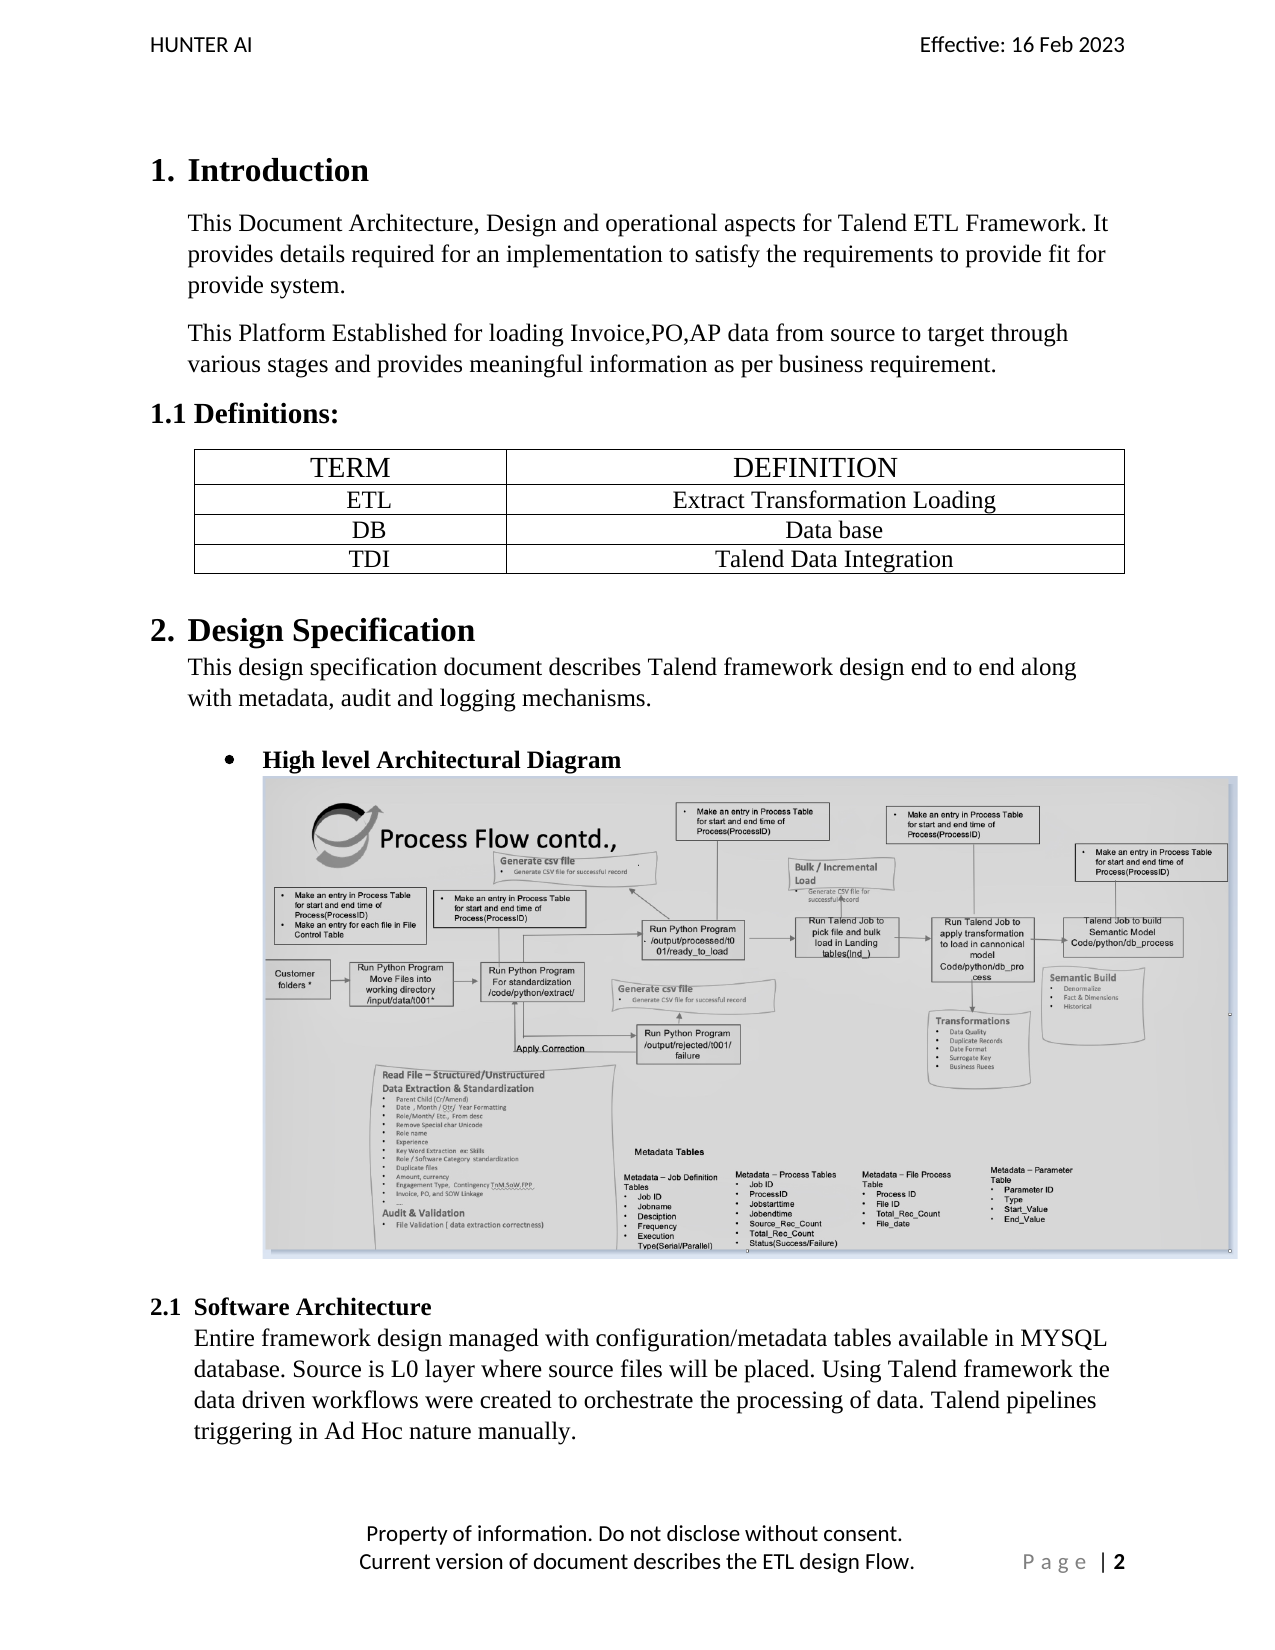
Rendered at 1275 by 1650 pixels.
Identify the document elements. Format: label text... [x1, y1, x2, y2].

list Entire framework design managed with configuration/metadata tables available in MYSQL database. Source is L0 layer where source files will be placed. Using Talend framework the data driven workflows were created to orchestrate the processing of data. Talend pipelines triggering in Ad Hoc nature manually. [194, 1323, 1125, 1445]
list Software Architecture [150, 1292, 1125, 1321]
text This Document Architecture, Design and operational aspects for Talend ETL Framework. It provides details required for an implementation to satisfy the requirements to provide fit for provide system. [187, 208, 1125, 299]
list Design Specification [150, 611, 1125, 649]
table_cell DB [195, 515, 506, 543]
table_header DEFINITION [507, 450, 1124, 484]
table_cell TDI [195, 545, 506, 573]
list High level Architectural Diagram [225, 745, 1125, 774]
picture [262, 776, 1238, 1259]
list Definitions: [150, 397, 1125, 430]
table_cell Extract Transformation Loading [507, 485, 1124, 514]
list This design specification document describes Talend framework design end to end along with metadata, audit and logging mechanisms. [187, 652, 1125, 712]
table_cell Talend Data Integration [507, 545, 1124, 573]
text This Platform Established for loading Invoice,PO,AP data from source to target through various stages and provides meaningful information as per business requirement. [187, 318, 1125, 378]
table_cell ETL [195, 485, 506, 514]
table_cell Data base [507, 515, 1124, 543]
list Introduction [150, 150, 1125, 188]
table_header TERM [195, 450, 506, 484]
